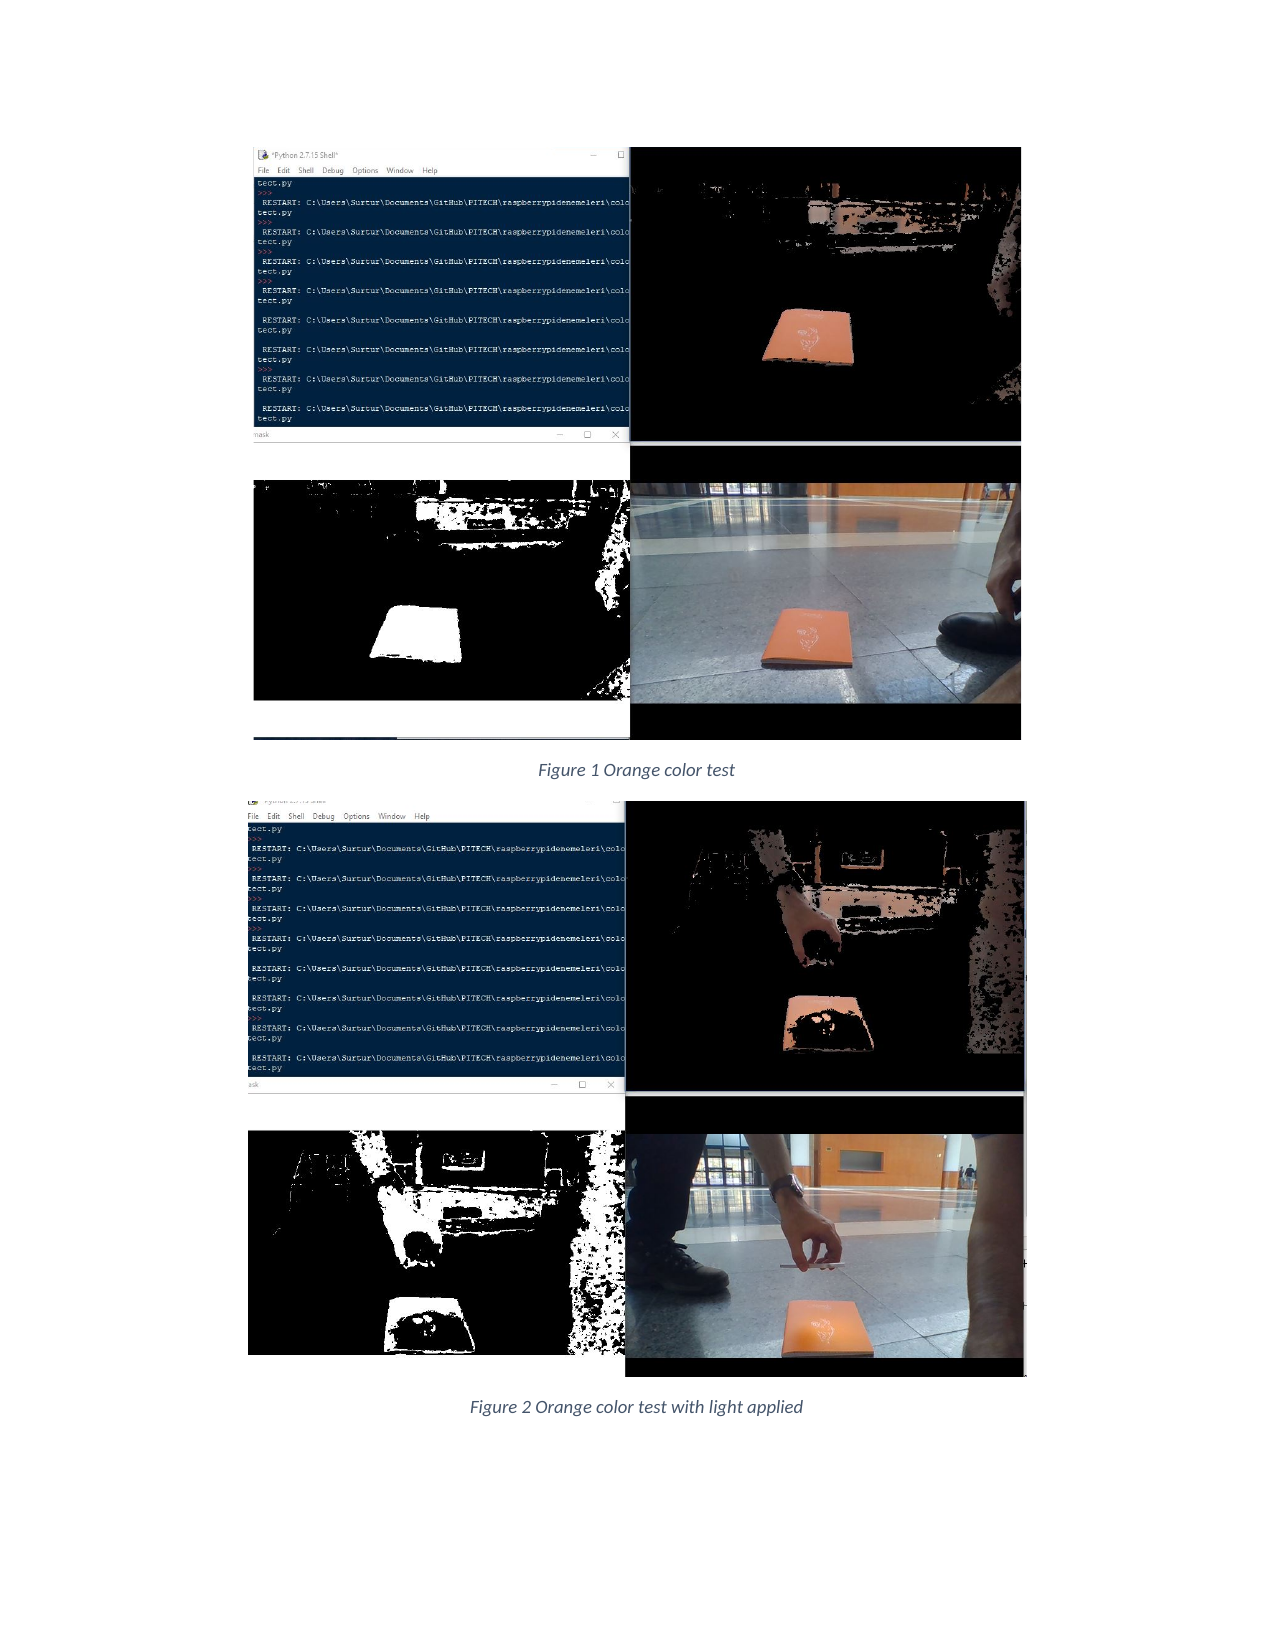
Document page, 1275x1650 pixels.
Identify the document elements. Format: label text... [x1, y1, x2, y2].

text Figure 1 Orange color test [148, 758, 1127, 781]
text Figure 2 Orange color test with light applied [148, 1395, 1127, 1418]
picture [248, 801, 1027, 1377]
picture [253, 147, 1022, 740]
